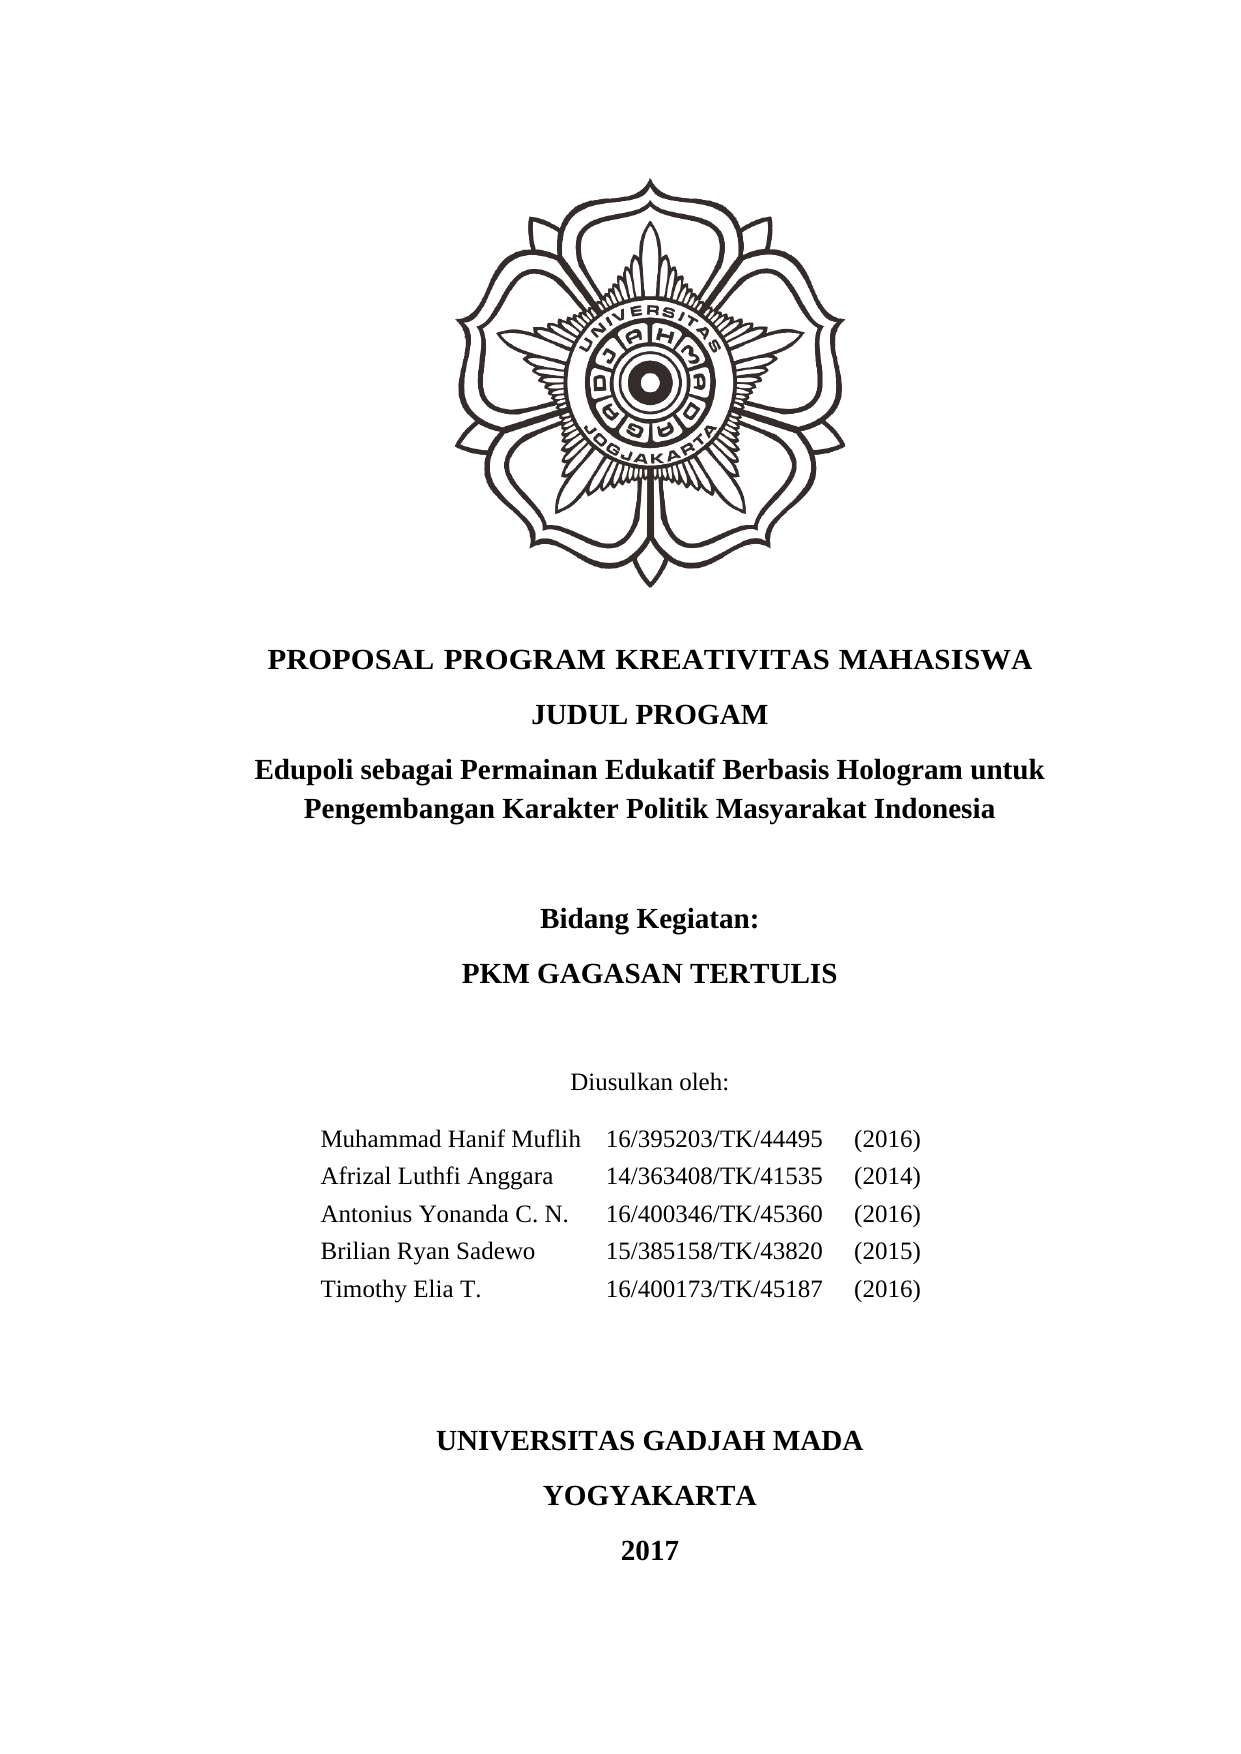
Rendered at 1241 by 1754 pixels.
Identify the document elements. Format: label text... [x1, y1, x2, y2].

table_cell Timothy Elia T. [316, 1271, 593, 1312]
table_cell (2015) [838, 1233, 925, 1271]
table_cell Afrizal Luthfi Anggara [316, 1158, 593, 1196]
text Diusulkan oleh: [236, 1067, 1063, 1096]
table_cell Antonius Yonanda C. N. [316, 1196, 593, 1233]
text Edupoli sebagai Permainan Edukatif Berbasis Hologram untuk Pengembangan Karakter Politik Masyarakat Indonesia [236, 752, 1063, 824]
table_cell (2016) [838, 1196, 925, 1233]
text JUDUL PROGAM [236, 697, 1063, 731]
text Bidang Kegiatan: [236, 901, 1063, 935]
text 2017 [236, 1533, 1063, 1567]
text YOGYAKARTA [236, 1478, 1063, 1512]
table_header Muhammad Hanif Muflih [316, 1117, 593, 1158]
text PKM GAGASAN TERTULIS [236, 957, 1063, 990]
table_cell 14/363408/TK/41535 [593, 1158, 838, 1196]
table_cell Brilian Ryan Sadewo [316, 1233, 593, 1271]
table_cell 16/400346/TK/45360 [593, 1196, 838, 1233]
table_header 16/395203/TK/44495 [593, 1117, 838, 1158]
table_cell (2014) [838, 1158, 925, 1196]
table_header (2016) [838, 1117, 925, 1158]
text PROPOSAL PROGRAM KREATIVITAS MAHASISWA [236, 642, 1063, 676]
table_cell 15/385158/TK/43820 [593, 1233, 838, 1271]
table_cell 16/400173/TK/45187 [593, 1271, 838, 1312]
text UNIVERSITAS GADJAH MADA [236, 1423, 1063, 1456]
table_cell (2016) [838, 1271, 925, 1312]
picture [454, 177, 846, 588]
